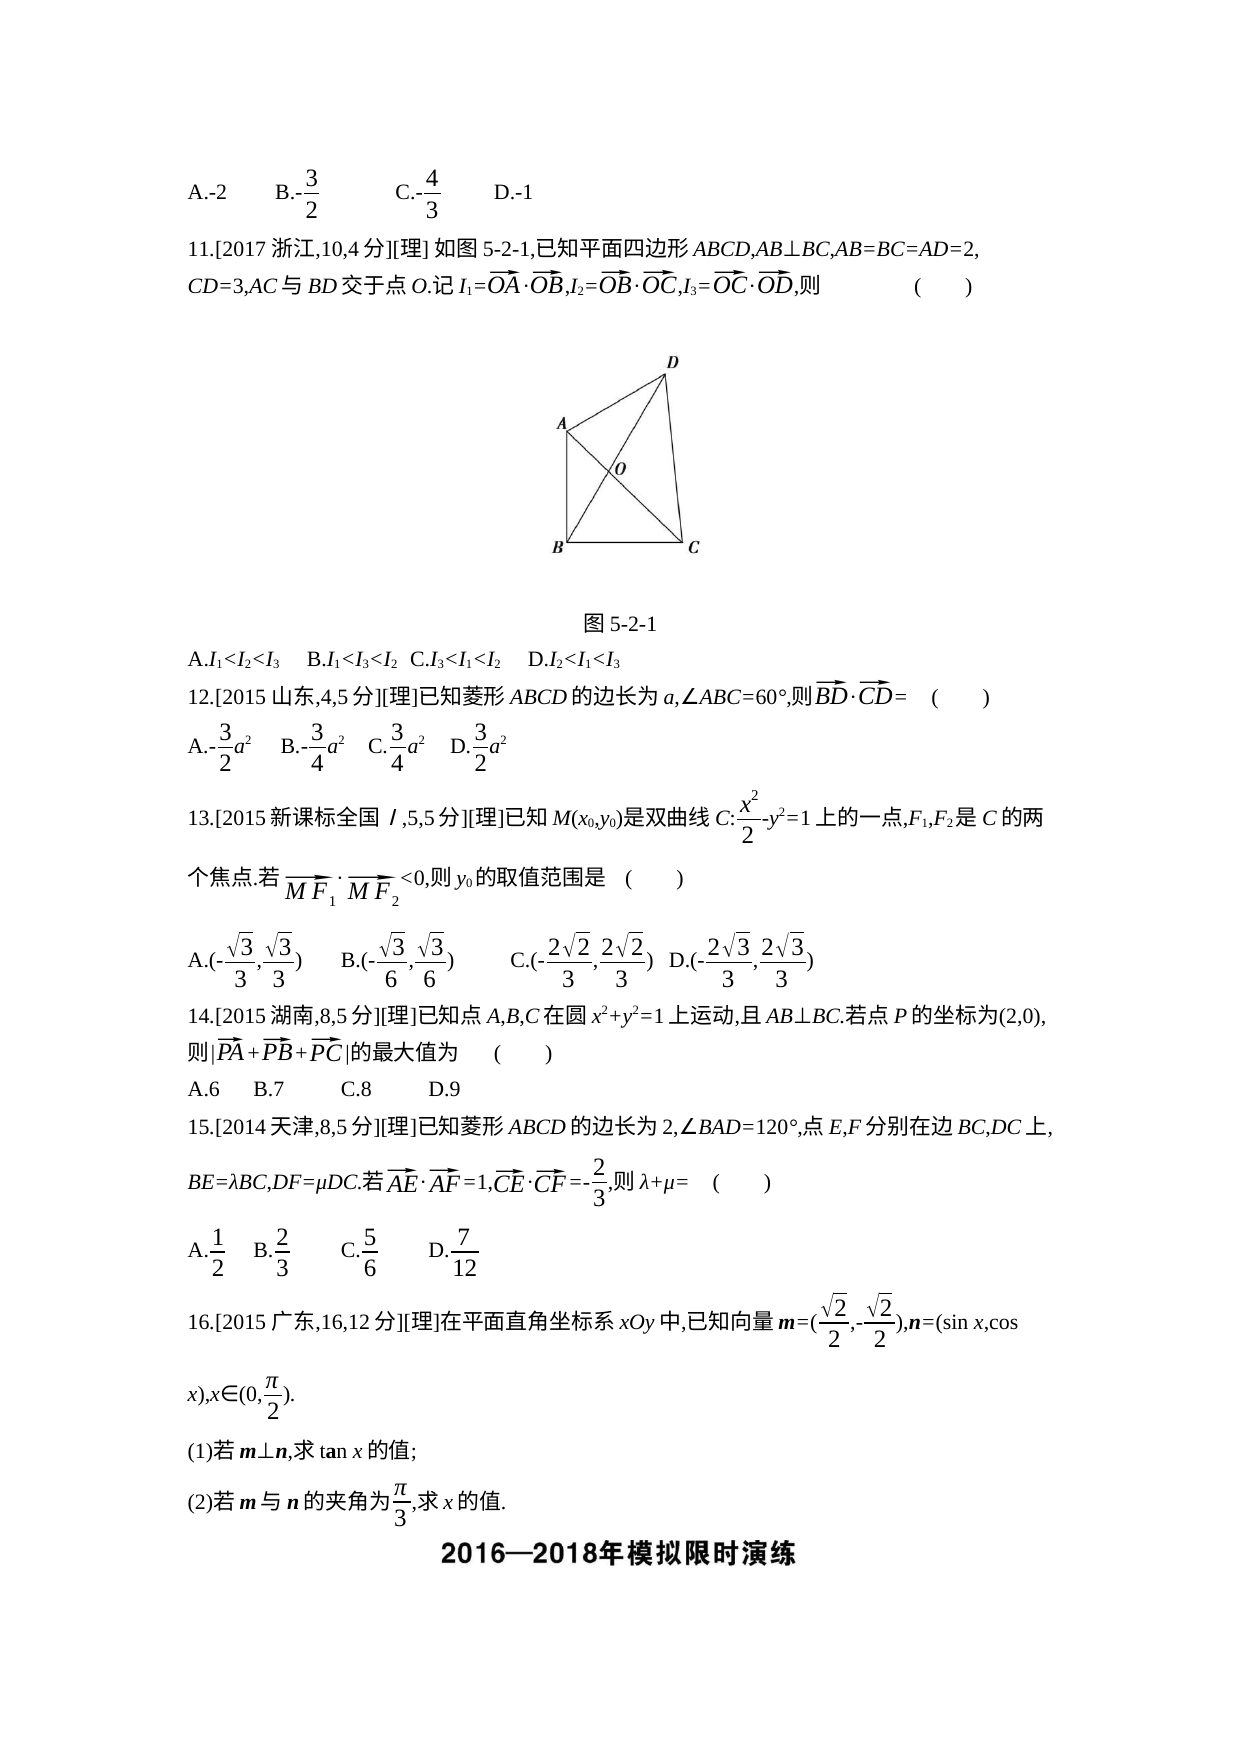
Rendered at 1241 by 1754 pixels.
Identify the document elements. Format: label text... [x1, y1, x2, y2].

text 11.[2017 浙江,10,4分][理] 如图5-2-1,已知平面四边形ABCD,AB⊥BC,AB=BC=AD=2, [187, 231, 1053, 263]
text A. B. C. D. [187, 1220, 1053, 1285]
text 14.[2015湖南,8,5分][理]已知点A,B,C在圆x2+y2=1上运动,且AB⊥BC.若点P的坐标为(2,0),则|++|的最大值为 ( ) [187, 998, 1053, 1067]
text 图5-2-1 [187, 605, 1053, 638]
text 13.[2015新课标全国Ⅰ,5,5分][理]已知M(x0,y0)是双曲线C:-y2=1上的一点,F1,F2是C的两个焦点.若·<0,则y0的取值范围是 ( ) [187, 784, 1053, 924]
text 12.[2015 山东,4,5分][理]已知菱形ABCD的边长为a,∠ABC=60°,则·= ( ) [187, 678, 1053, 711]
text A.-a2 B.-a2 C.a2 D.a2 [187, 716, 1053, 781]
text A.-2 B.- C.- D.-1 [187, 162, 1053, 227]
picture [532, 341, 708, 570]
text A.6 B.7 C.8 D.9 [187, 1072, 1053, 1104]
text CD=3,AC与BD交于点O.记I1=·,I2=·,I3=·,则 ( ) [187, 268, 1053, 300]
text A.I1<I2<I3 B.I1<I3<I2 C.I3<I1<I2 D.I2<I1<I3 [187, 642, 1053, 675]
text (1)若m⊥n,求tan x的值; [187, 1433, 1053, 1466]
text (2)若m与n的夹角为,求x的值. [187, 1470, 1053, 1535]
text 16.[2015 广东,16,12分][理]在平面直角坐标系xOy中,已知向量m=(,-),n=(sin x,cos x),x∈(0,). [187, 1289, 1053, 1429]
picture [436, 1540, 804, 1566]
text A.(-,) B.(-,) C.(-,) D.(-,) [187, 929, 1053, 994]
text 15.[2014天津,8,5分][理]已知菱形ABCD的边长为2,∠BAD=120°,点E,F分别在边BC,DC上,BE=λBC,DF=μDC.若·=1,·=-,则λ+μ= ( ) [187, 1108, 1053, 1216]
